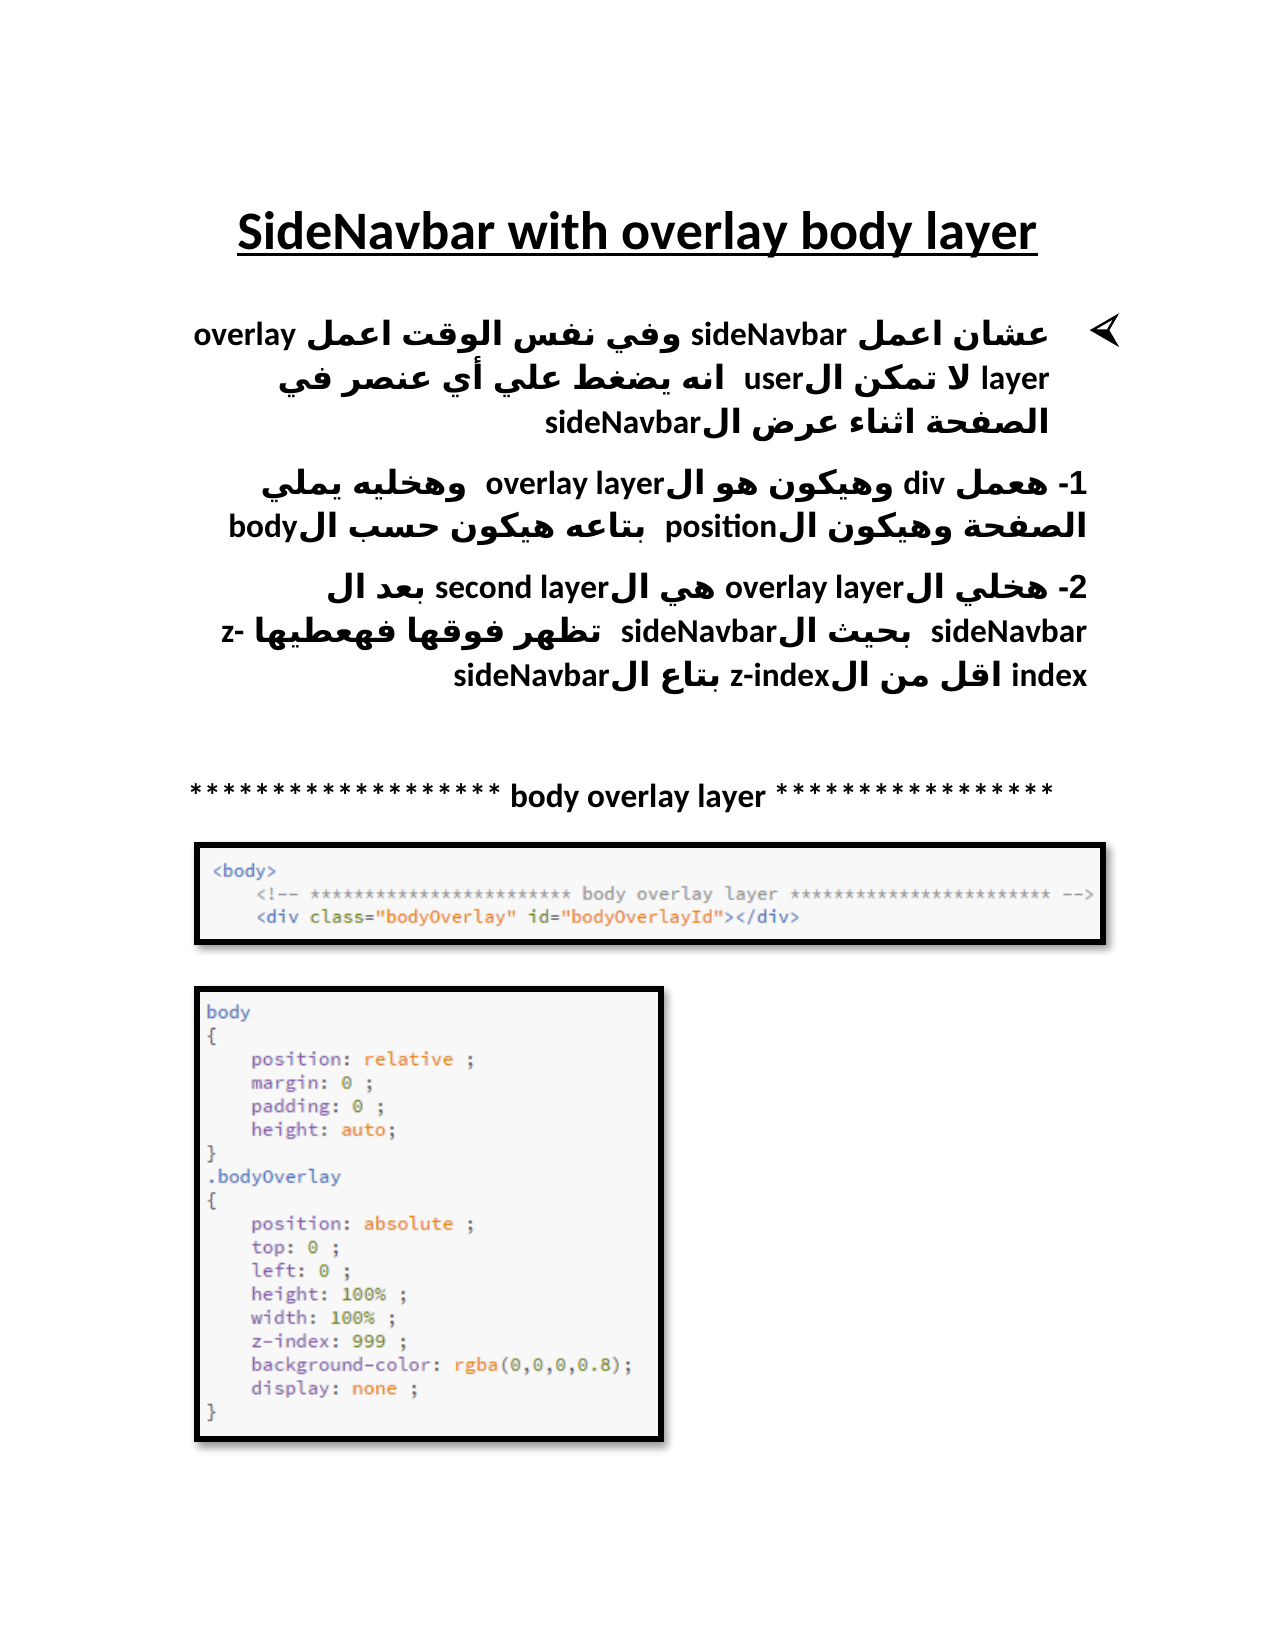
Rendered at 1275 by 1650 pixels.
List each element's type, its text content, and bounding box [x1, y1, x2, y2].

text ******************* body overlay layer ***************** [187, 775, 1087, 816]
text 2- هخلي الoverlay layer هي الsecond layer بعد الsideNavbar بحيث الsideNavbar تظهر فوقها فهعطيها z-index اقل من الz-index بتاع الsideNavbar [187, 566, 1087, 695]
text 1- هعمل div وهيكون هو الoverlay layer وهخليه يملي الصفحة وهيكون الposition بتاعه هيكون حسب الbody [187, 462, 1087, 546]
picture [200, 992, 658, 1436]
picture [200, 848, 1100, 939]
text SideNavbar with overlay body layer [187, 197, 1087, 263]
list عشان اعمل sideNavbar وفي نفس الوقت اعمل overlay layer لا تمكن الuser انه يضغط علي أي عنصر في الصفحة اثناء عرض الsideNavbar [187, 313, 1087, 442]
